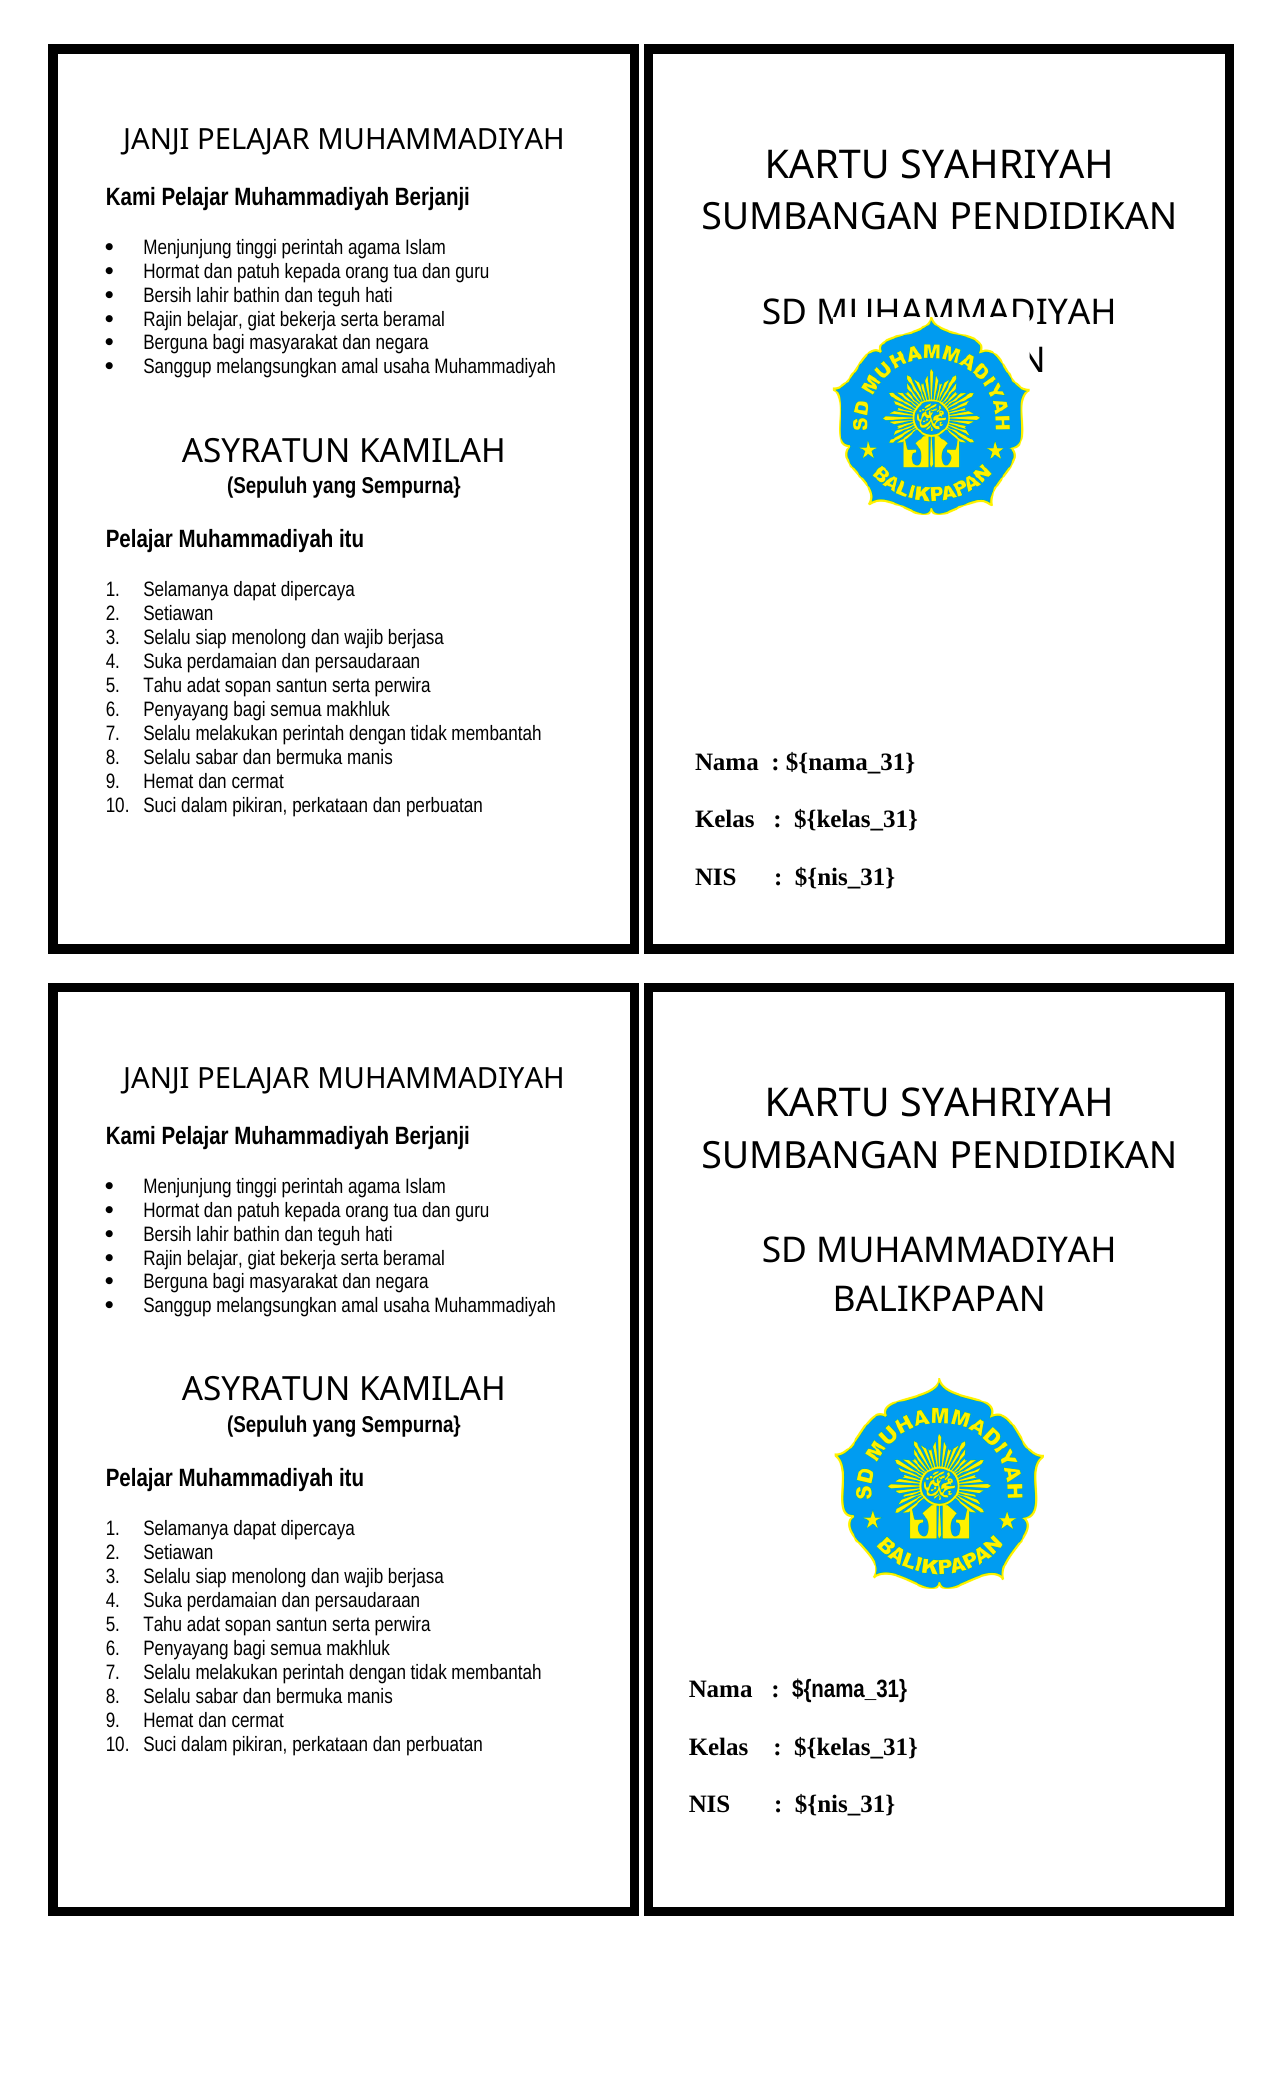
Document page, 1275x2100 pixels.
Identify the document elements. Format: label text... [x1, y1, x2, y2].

picture [832, 317, 1030, 515]
